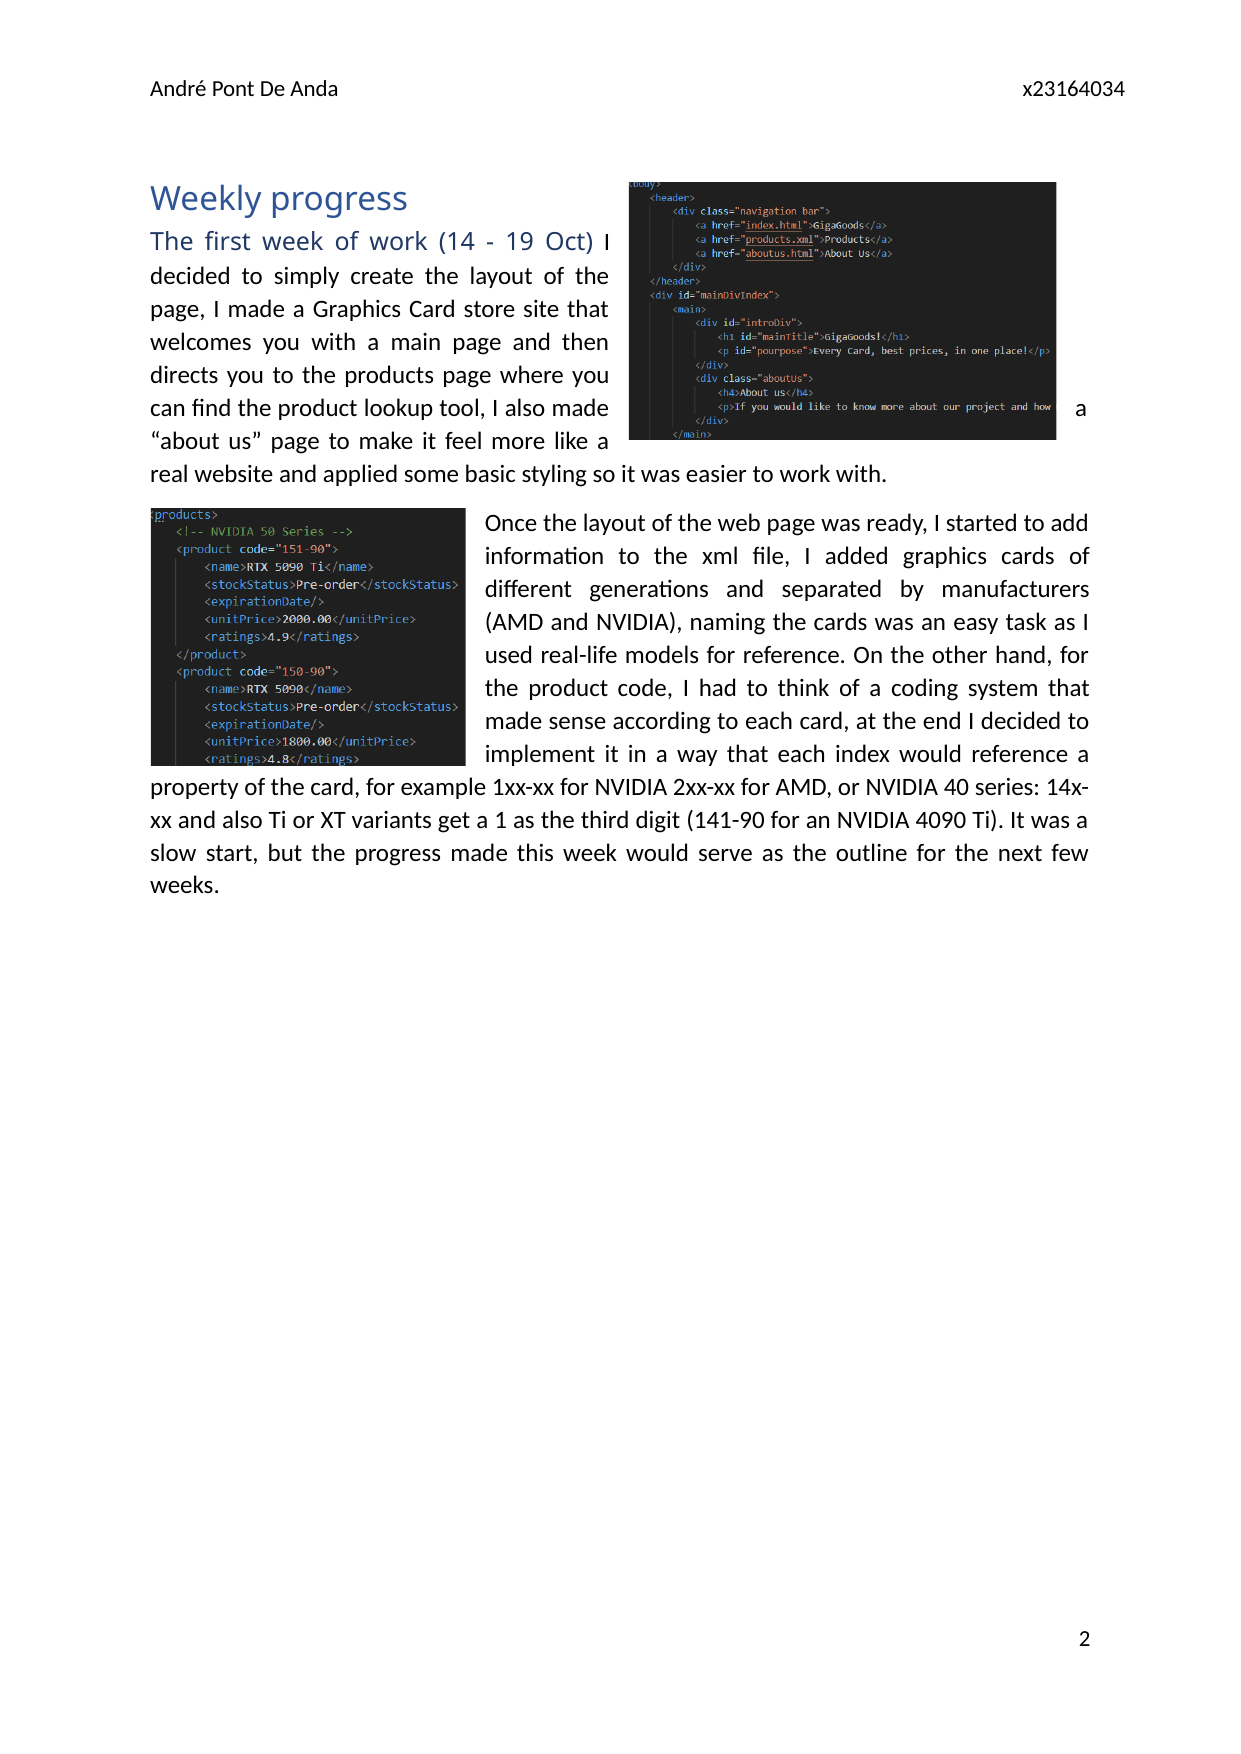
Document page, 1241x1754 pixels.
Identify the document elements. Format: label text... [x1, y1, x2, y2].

picture [150, 508, 466, 765]
picture [628, 182, 1057, 439]
subtitle Weekly progress [150, 175, 1090, 220]
text Once the layout of the web page was ready, I started to add information to the xml file, I added graphics cards of different generations and separated by manufacturers (AMD and NVIDIA), naming the cards was an easy task as I used real-life models for reference. On the other hand, for the product code, I had to think of a coding system that made sense according to each card, at the end I decided to implement it in a way that each index would reference a property of the card, for example 1xx-xx for NVIDIA 2xx-xx for AMD, or NVIDIA 40 series: 14x-xx and also Ti or XT variants get a 1 as the third digit (141-90 for an NVIDIA 4090 Ti). It was a slow start, but the progress made this week would serve as the outline for the next few weeks. [150, 507, 1090, 900]
